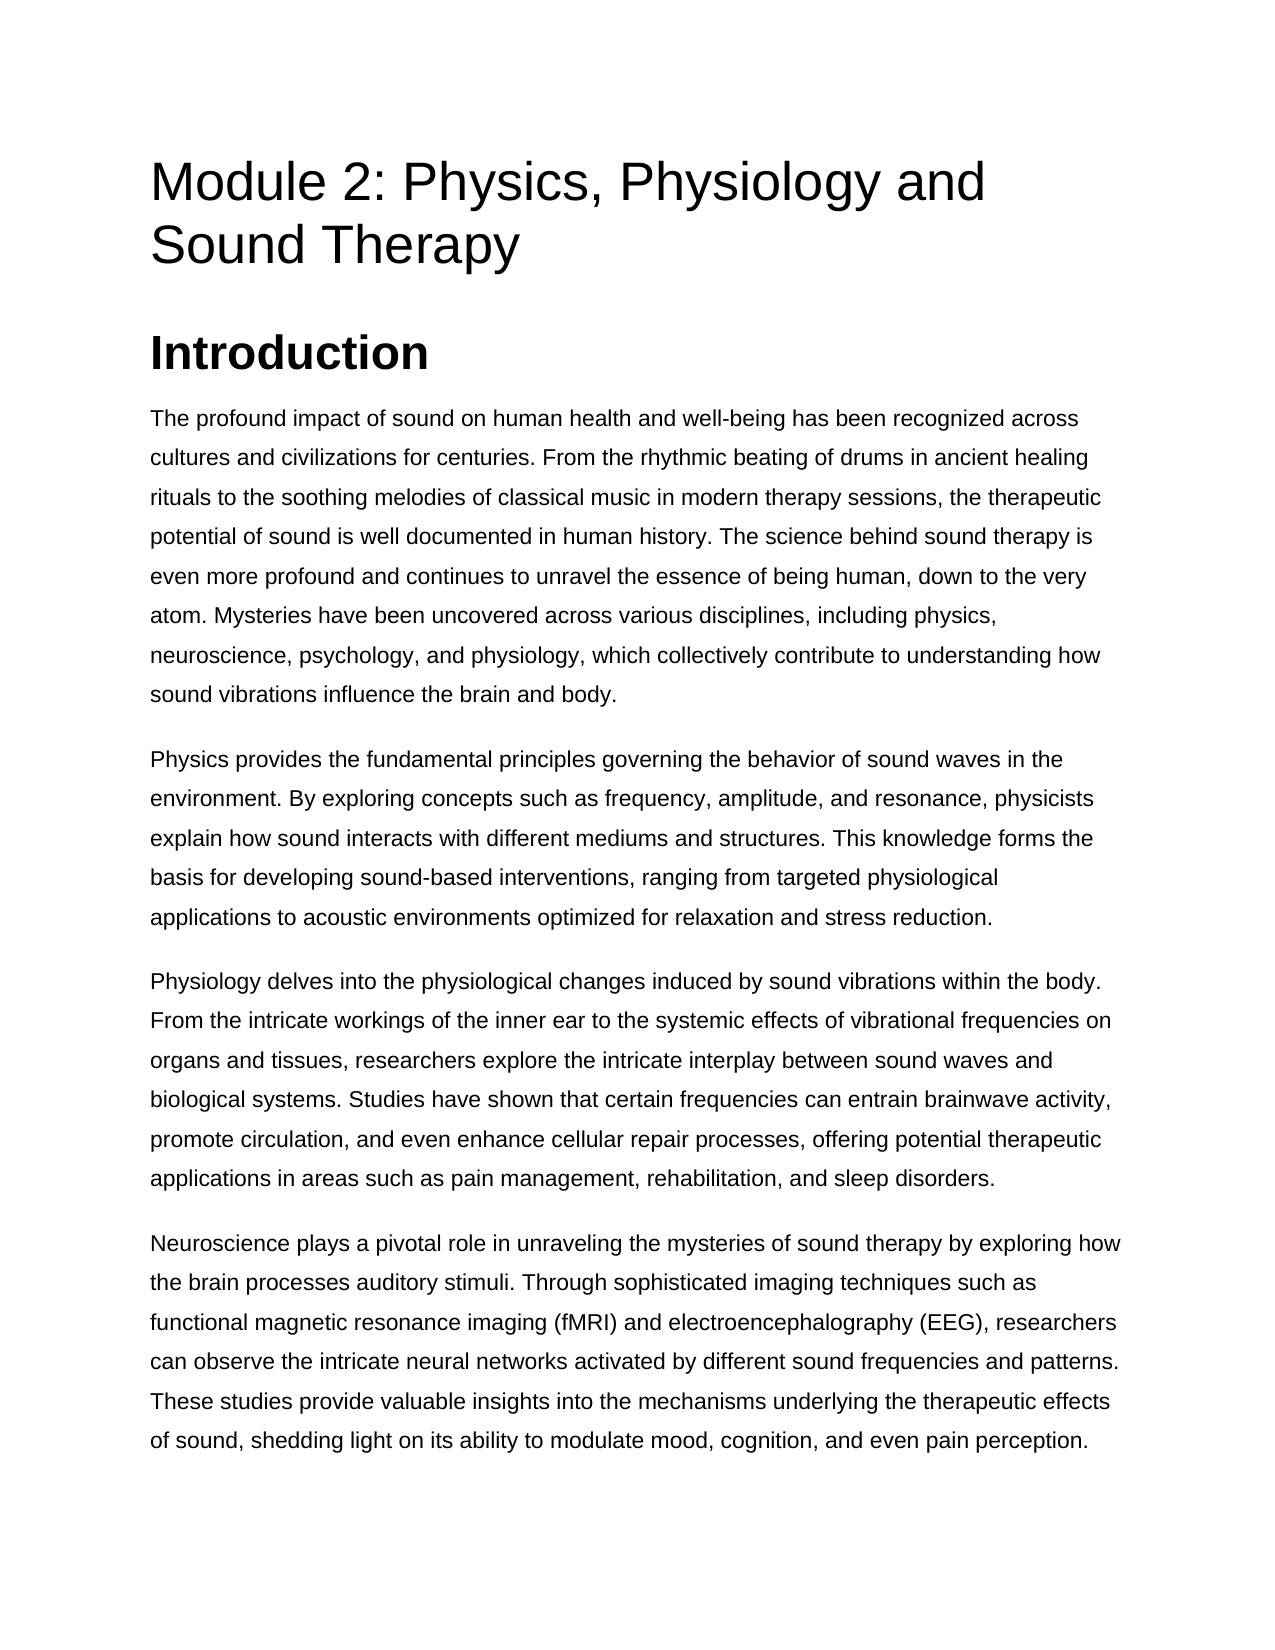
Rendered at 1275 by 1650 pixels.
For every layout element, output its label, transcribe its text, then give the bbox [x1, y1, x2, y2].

text The profound impact of sound on human health and well-being has been recognized across cultures and civilizations for centuries. From the rhythmic beating of drums in ancient healing rituals to the soothing melodies of classical music in modern therapy sessions, the therapeutic potential of sound is well documented in human history. The science behind sound therapy is even more profound and continues to unravel the essence of being human, down to the very atom. Mysteries have been uncovered across various disciplines, including physics, neuroscience, psychology, and physiology, which collectively contribute to understanding how sound vibrations influence the brain and body. [150, 405, 1125, 707]
text Physiology delves into the physiological changes induced by sound vibrations within the body. From the intricate workings of the inner ear to the systemic effects of vibrational frequencies on organs and tissues, researchers explore the intricate interplay between sound waves and biological systems. Studies have shown that certain frequencies can entrain brainwave activity, promote circulation, and even enhance cellular repair processes, offering potential therapeutic applications in areas such as pain management, rehabilitation, and sleep disorders. [150, 968, 1125, 1192]
title Module 2: Physics, Physiology and Sound Therapy [150, 150, 1125, 274]
subtitle Introduction [150, 324, 1125, 380]
text Neuroscience plays a pivotal role in unraveling the mysteries of sound therapy by exploring how the brain processes auditory stimuli. Through sophisticated imaging techniques such as functional magnetic resonance imaging (fMRI) and electroencephalography (EEG), researchers can observe the intricate neural networks activated by different sound frequencies and patterns. These studies provide valuable insights into the mechanisms underlying the therapeutic effects of sound, shedding light on its ability to modulate mood, cognition, and even pain perception. [150, 1230, 1125, 1453]
text Physics provides the fundamental principles governing the behavior of sound waves in the environment. By exploring concepts such as frequency, amplitude, and resonance, physicists explain how sound interacts with different mediums and structures. This knowledge forms the basis for developing sound-based interventions, ranging from targeted physiological applications to acoustic environments optimized for relaxation and stress reduction. [150, 746, 1125, 930]
